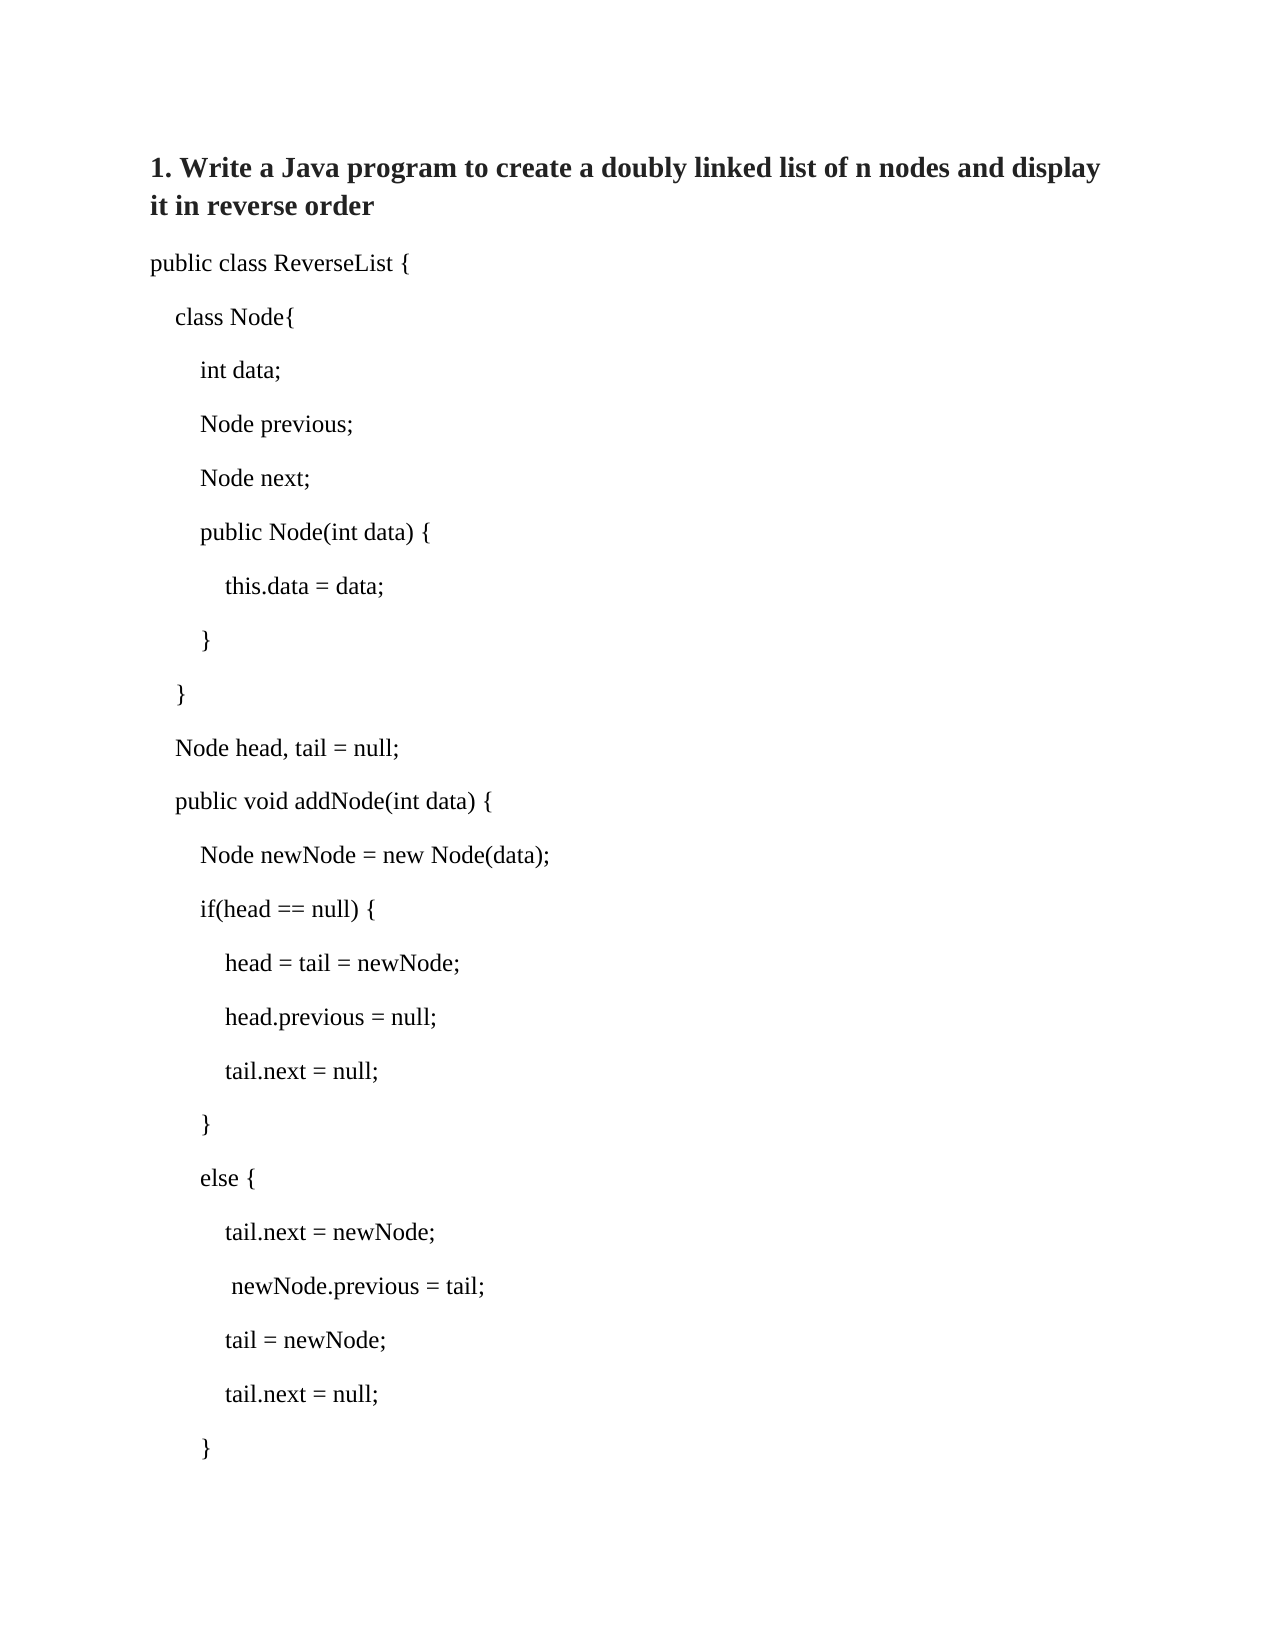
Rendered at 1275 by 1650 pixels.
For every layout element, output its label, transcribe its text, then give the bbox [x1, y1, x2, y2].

text else { [150, 1163, 1125, 1192]
text tail = newNode; [150, 1325, 1125, 1354]
text Node head, tail = null; [150, 733, 1125, 761]
text head = tail = newNode; [150, 948, 1125, 977]
text Node next; [150, 463, 1125, 492]
text if(head == null) { [150, 894, 1125, 923]
text head.previous = null; [150, 1002, 1125, 1031]
text 1. Write a Java program to create a doubly linked list of n nodes and display it in reverse order [150, 150, 1125, 222]
text class Node{ [150, 302, 1125, 331]
text Node newNode = new Node(data); [150, 840, 1125, 869]
text public class ReverseList { [150, 248, 1125, 277]
text tail.next = null; [150, 1056, 1125, 1084]
text Node previous; [150, 409, 1125, 438]
text public Node(int data) { [150, 517, 1125, 546]
text } [150, 1433, 1125, 1461]
text int data; [150, 356, 1125, 384]
text tail.next = newNode; [150, 1217, 1125, 1246]
text } [150, 679, 1125, 707]
text this.data = data; [150, 571, 1125, 600]
text } [150, 625, 1125, 654]
text newNode.previous = tail; [150, 1271, 1125, 1300]
text } [150, 1109, 1125, 1138]
text tail.next = null; [150, 1379, 1125, 1408]
text public void addNode(int data) { [150, 786, 1125, 815]
